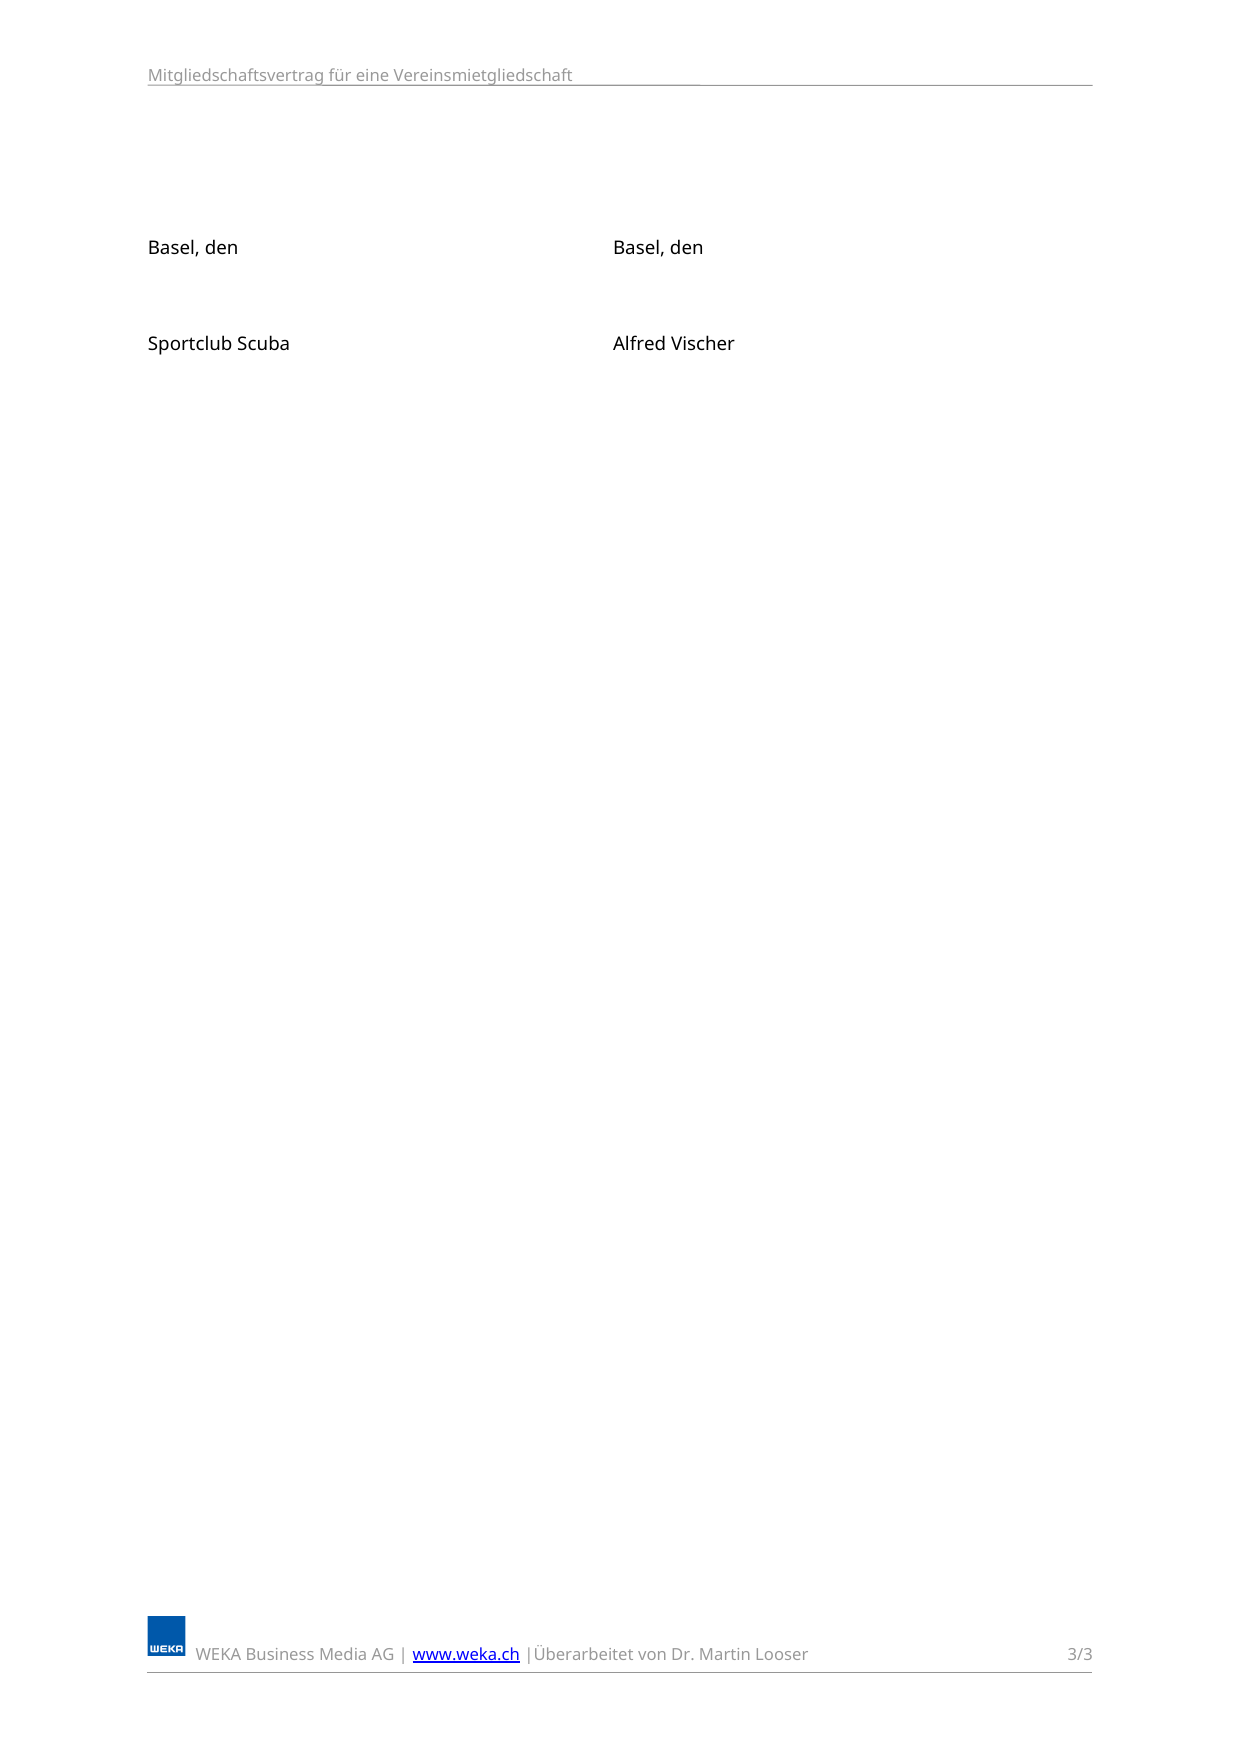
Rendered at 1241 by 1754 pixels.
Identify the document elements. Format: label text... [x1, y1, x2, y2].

picture [147, 1616, 186, 1656]
table_header Basel, den [606, 233, 1100, 281]
table_header Basel, den [140, 233, 606, 281]
table_cell Alfred Vischer [606, 281, 1100, 377]
table_cell Sportclub Scuba [140, 281, 606, 377]
